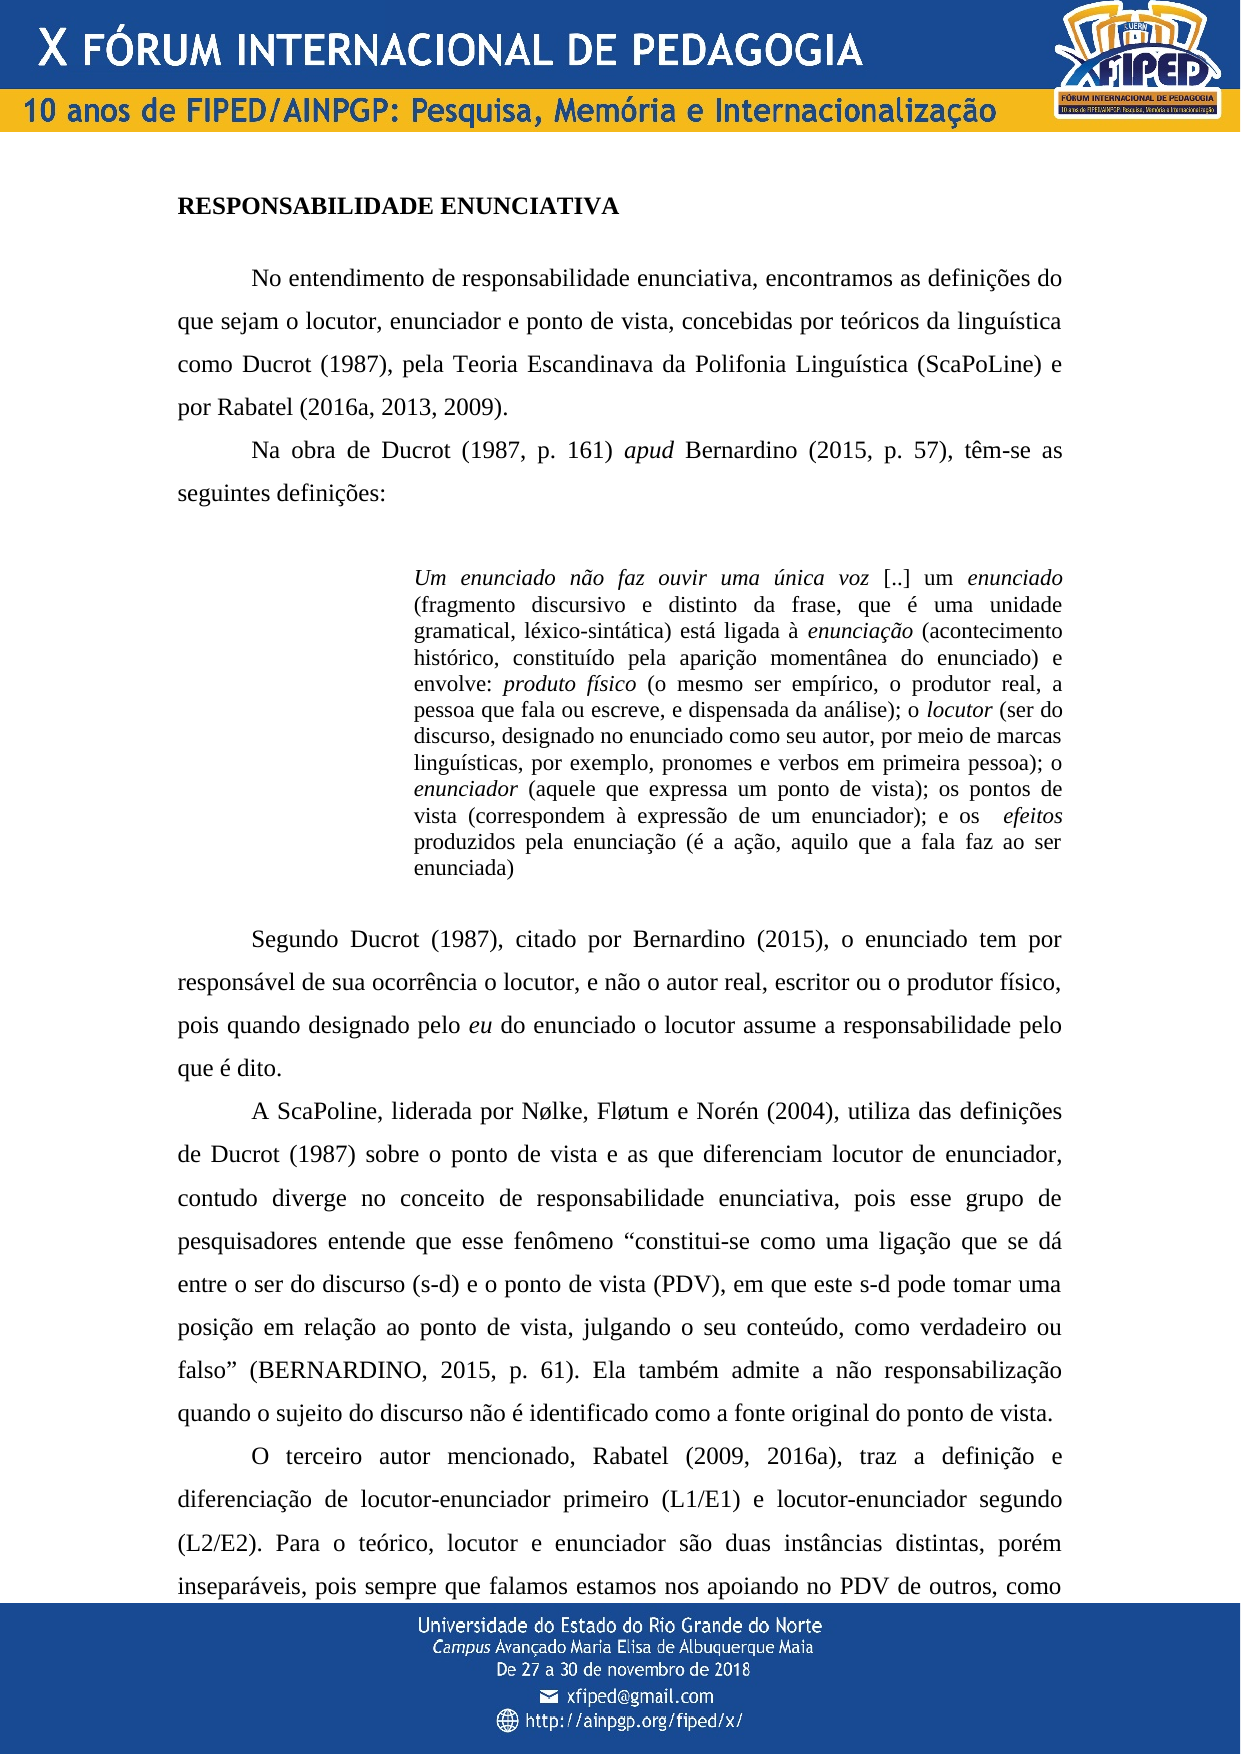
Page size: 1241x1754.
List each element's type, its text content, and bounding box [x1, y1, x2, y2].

list No entendimento de responsabilidade enunciativa, encontramos as definições do que sejam o locutor, enunciador e ponto de vista, concebidas por teóricos da linguística como Ducrot (1987), pela Teoria Escandinava da Polifonia Linguística (ScaPoLine) e por Rabatel (2016a, 2013, 2009). [177, 263, 1063, 421]
list Segundo Ducrot (1987), citado por Bernardino (2015), o enunciado tem por responsável de sua ocorrência o locutor, e não o autor real, escritor ou o produtor físico, pois quando designado pelo eu do enunciado o locutor assume a responsabilidade pelo que é dito. [177, 924, 1063, 1082]
picture [0, 0, 1241, 132]
list Um enunciado não faz ouvir uma única voz [..] um enunciado (fragmento discursivo e distinto da frase, que é uma unidade gramatical, léxico-sintática) está ligada à enunciação (acontecimento histórico, constituído pela aparição momentânea do enunciado) e envolve: produto físico (o mesmo ser empírico, o produtor real, a pessoa que fala ou escreve, e dispensada da análise); o locutor (ser do discurso, designado no enunciado como seu autor, por meio de marcas linguísticas, por exemplo, pronomes e verbos em primeira pessoa); o enunciador (aquele que expressa um ponto de vista); os pontos de vista (correspondem à expressão de um enunciador); e os efeitos produzidos pela enunciação (é a ação, aquilo que a fala faz ao ser enunciada) [413, 564, 1063, 881]
list RESPONSABILIDADE ENUNCIATIVA [177, 191, 1063, 219]
picture [0, 1603, 1241, 1754]
list A ScaPoline, liderada por Nølke, Fløtum e Norén (2004), utiliza das definições de Ducrot (1987) sobre o ponto de vista e as que diferenciam locutor de enunciador, contudo diverge no conceito de responsabilidade enunciativa, pois esse grupo de pesquisadores entende que esse fenômeno “constitui-se como uma ligação que se dá entre o ser do discurso (s-d) e o ponto de vista (PDV), em que este s-d pode tomar uma posição em relação ao ponto de vista, julgando o seu conteúdo, como verdadeiro ou falso” (BERNARDINO, 2015, p. 61). Ela também admite a não responsabilização quando o sujeito do discurso não é identificado como a fonte original do ponto de vista. [177, 1096, 1063, 1427]
list Na obra de Ducrot (1987, p. 161) apud Bernardino (2015, p. 57), têm-se as seguintes definições: [177, 435, 1063, 507]
